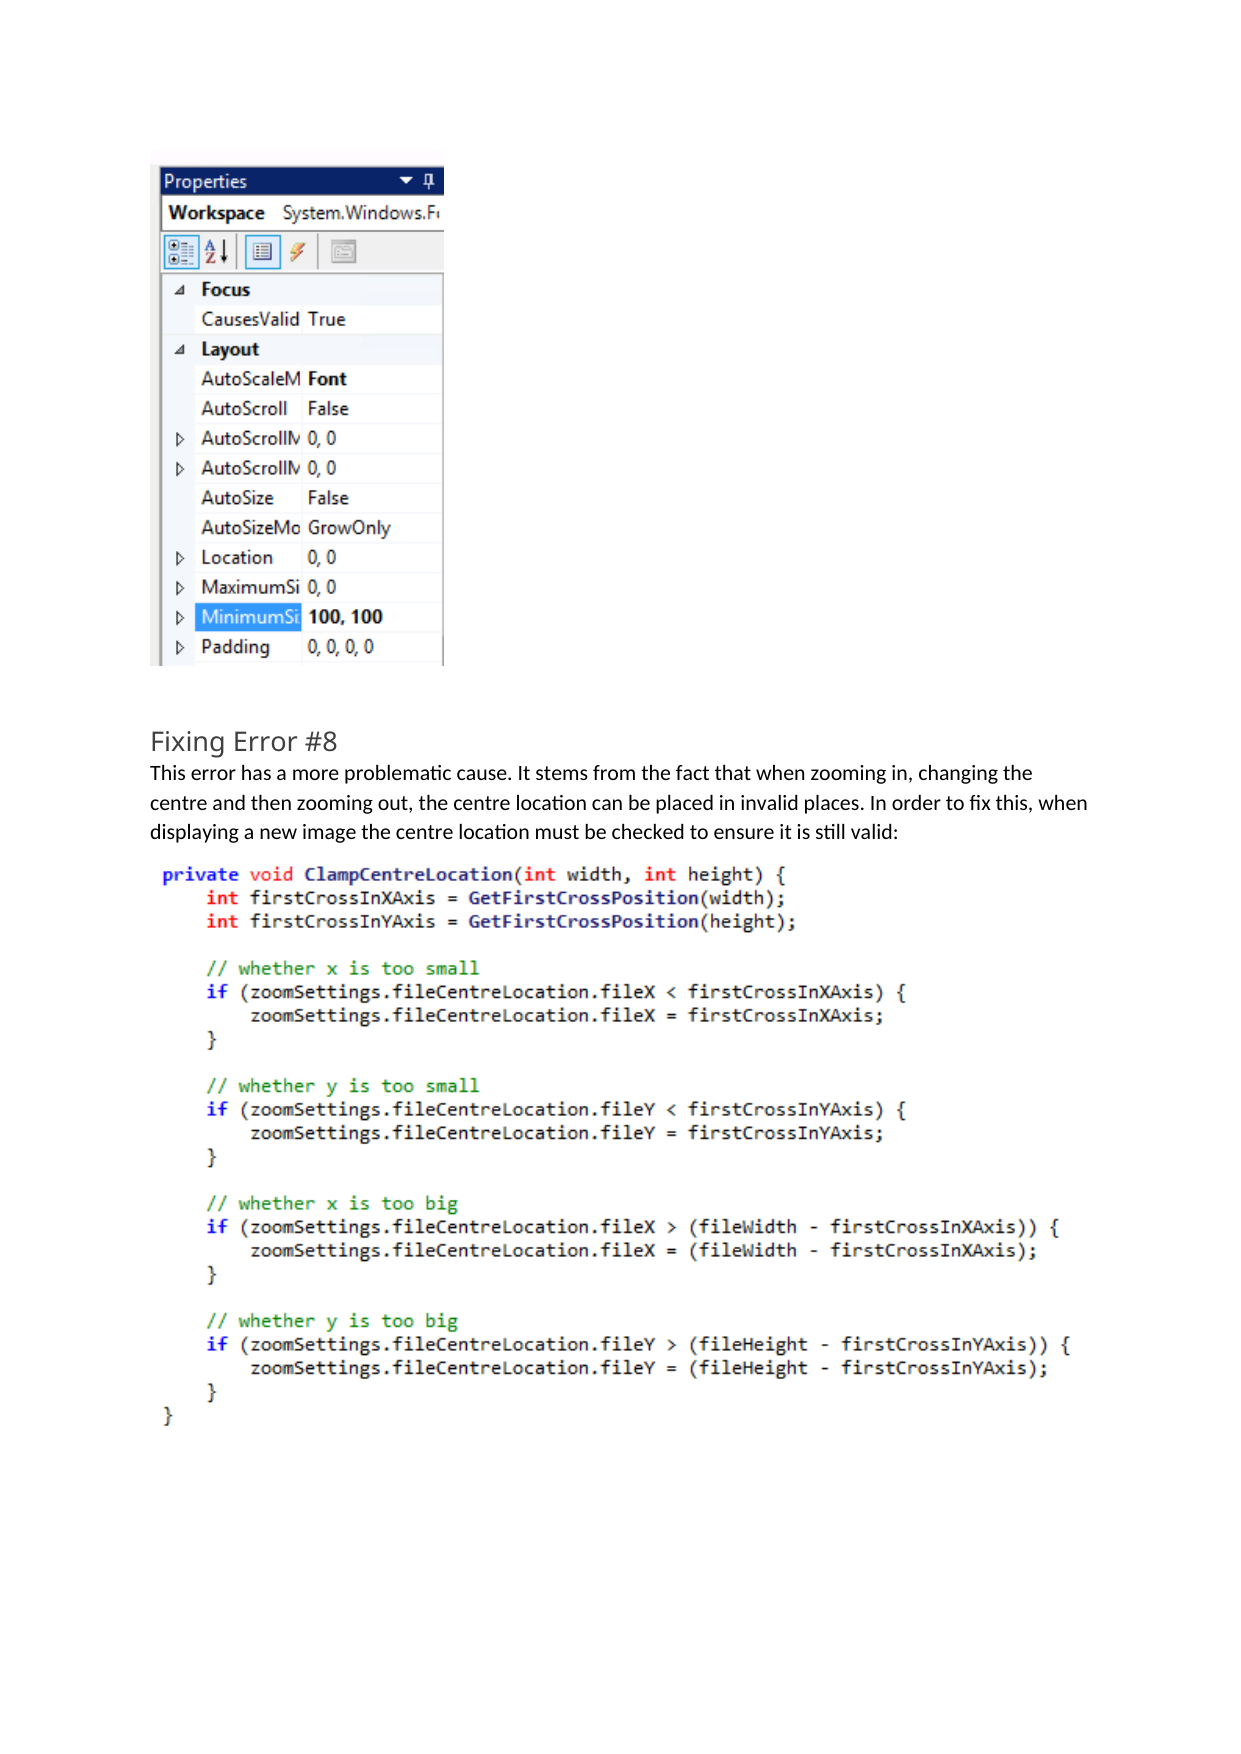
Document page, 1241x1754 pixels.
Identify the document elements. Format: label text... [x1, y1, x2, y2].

text This error has a more problematic cause. It stems from the fact that when zooming in, changing the centre and then zooming out, the centre location can be placed in invalid places. In order to fix this, when displaying a new image the centre location must be checked to ensure it is still valid: [150, 759, 1090, 844]
picture [150, 150, 444, 666]
picture [150, 859, 1075, 1437]
subtitle Fixing Error #8 [150, 722, 1090, 759]
